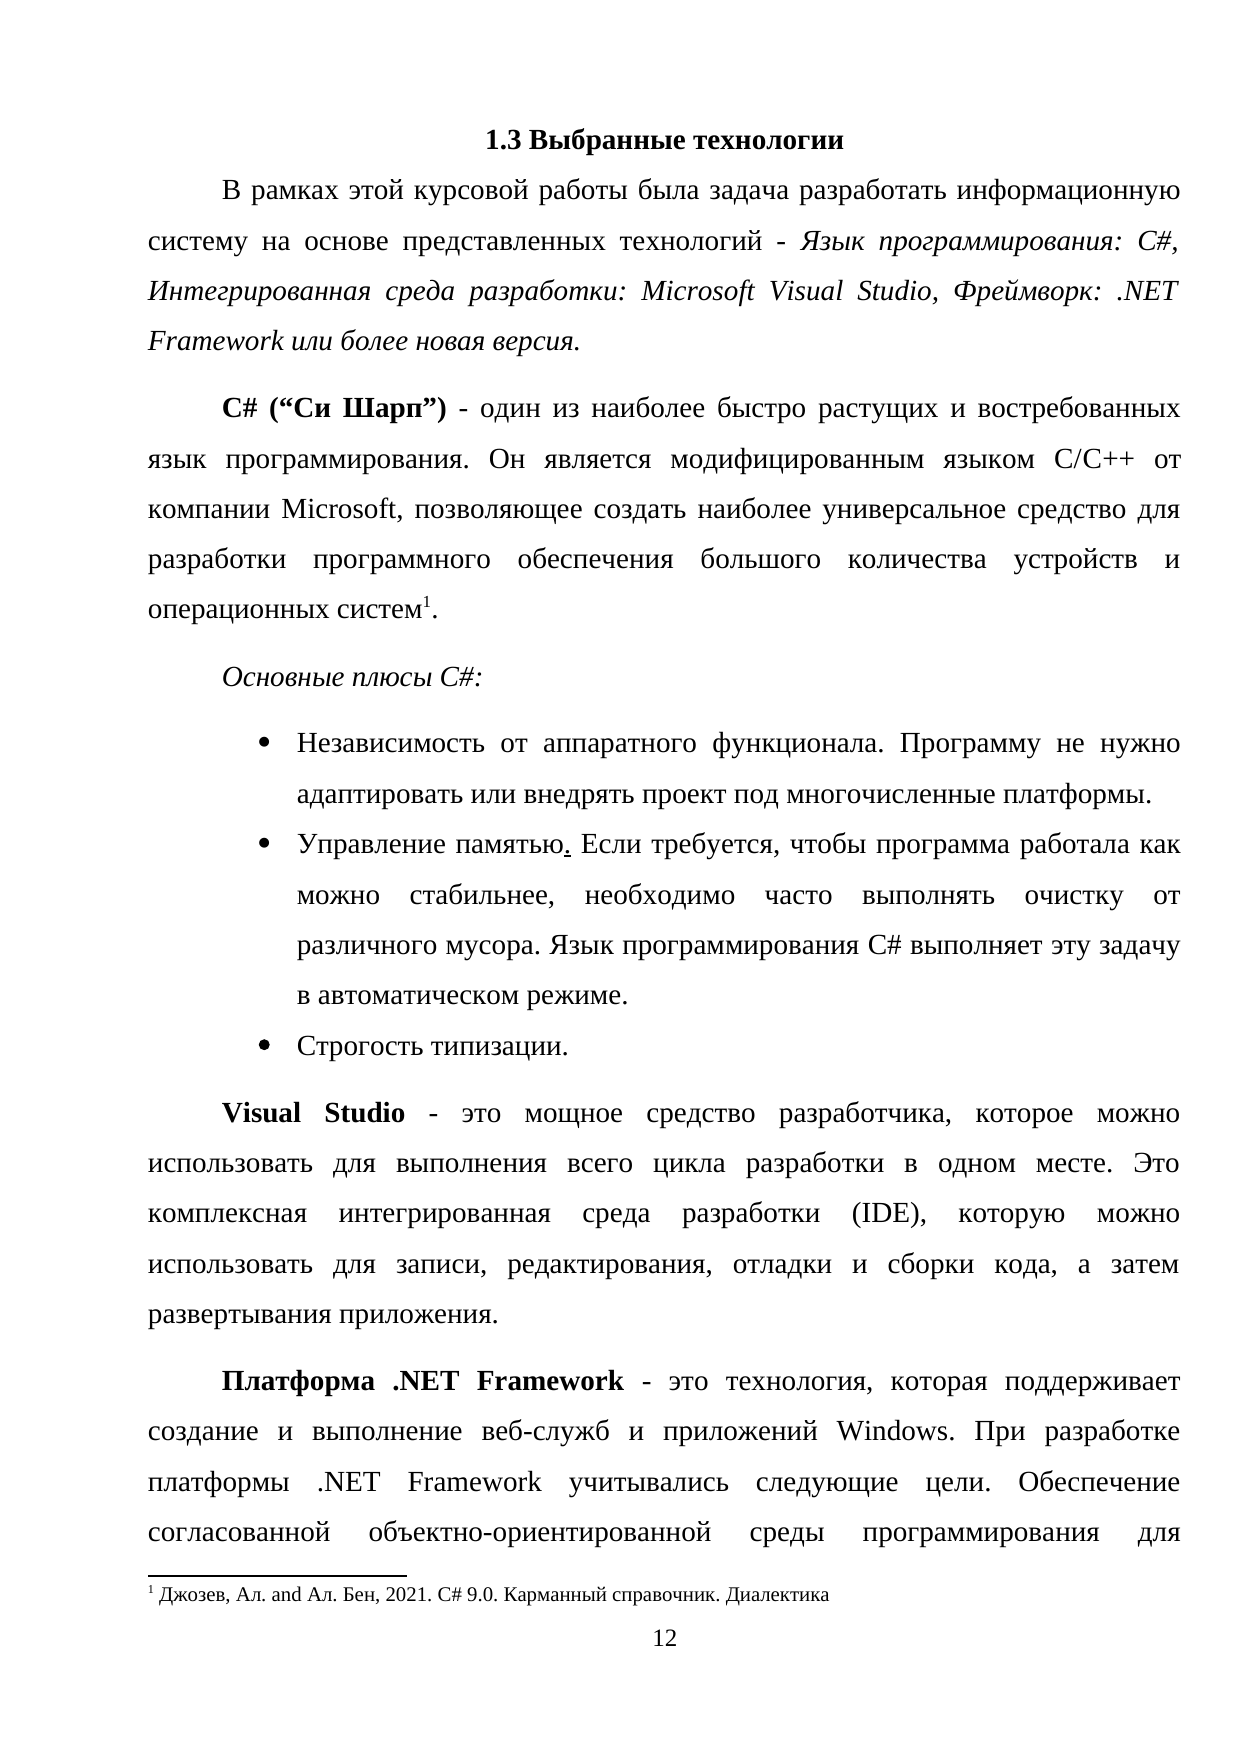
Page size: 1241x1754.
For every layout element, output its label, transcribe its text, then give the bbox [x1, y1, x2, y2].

text С# (“Си Шарп”) - один из наиболее быстро растущих и востребованных язык программирования. Он является модифицированным языком С/C++ от компании Microsoft, позволяющее создать наиболее универсальное средство для разработки программного обеспечения большого количества устройств и операционных систем. [148, 390, 1181, 625]
subtitle Выбранные технологии [148, 122, 1181, 156]
text Основные плюсы C#: [148, 659, 1181, 692]
text В рамках этой курсовой работы была задача разработать информационную систему на основе представленных технологий - Язык программирования: C#, Интегрированная среда разработки: Microsoft Visual Studio, Фреймворк: .NET Framework или более новая версия. [148, 172, 1181, 357]
list Управление памятью. Если требуется, чтобы программа работала как можно стабильнее, необходимо часто выполнять очистку от различного мусора. Язык программирования C# выполняет эту задачу в автоматическом режиме. [259, 826, 1181, 1011]
text Visual Studio - это мощное средство разработчика, которое можно использовать для выполнения всего цикла разработки в одном месте. Это комплексная интегрированная среда разработки (IDE), которую можно использовать для записи, редактирования, отладки и сборки кода, а затем развертывания приложения. [148, 1095, 1181, 1329]
list Независимость от аппаратного функционала. Программу не нужно адаптировать или внедрять проект под многочисленные платформы. [259, 726, 1181, 809]
list Строгость типизации. [259, 1028, 1181, 1061]
